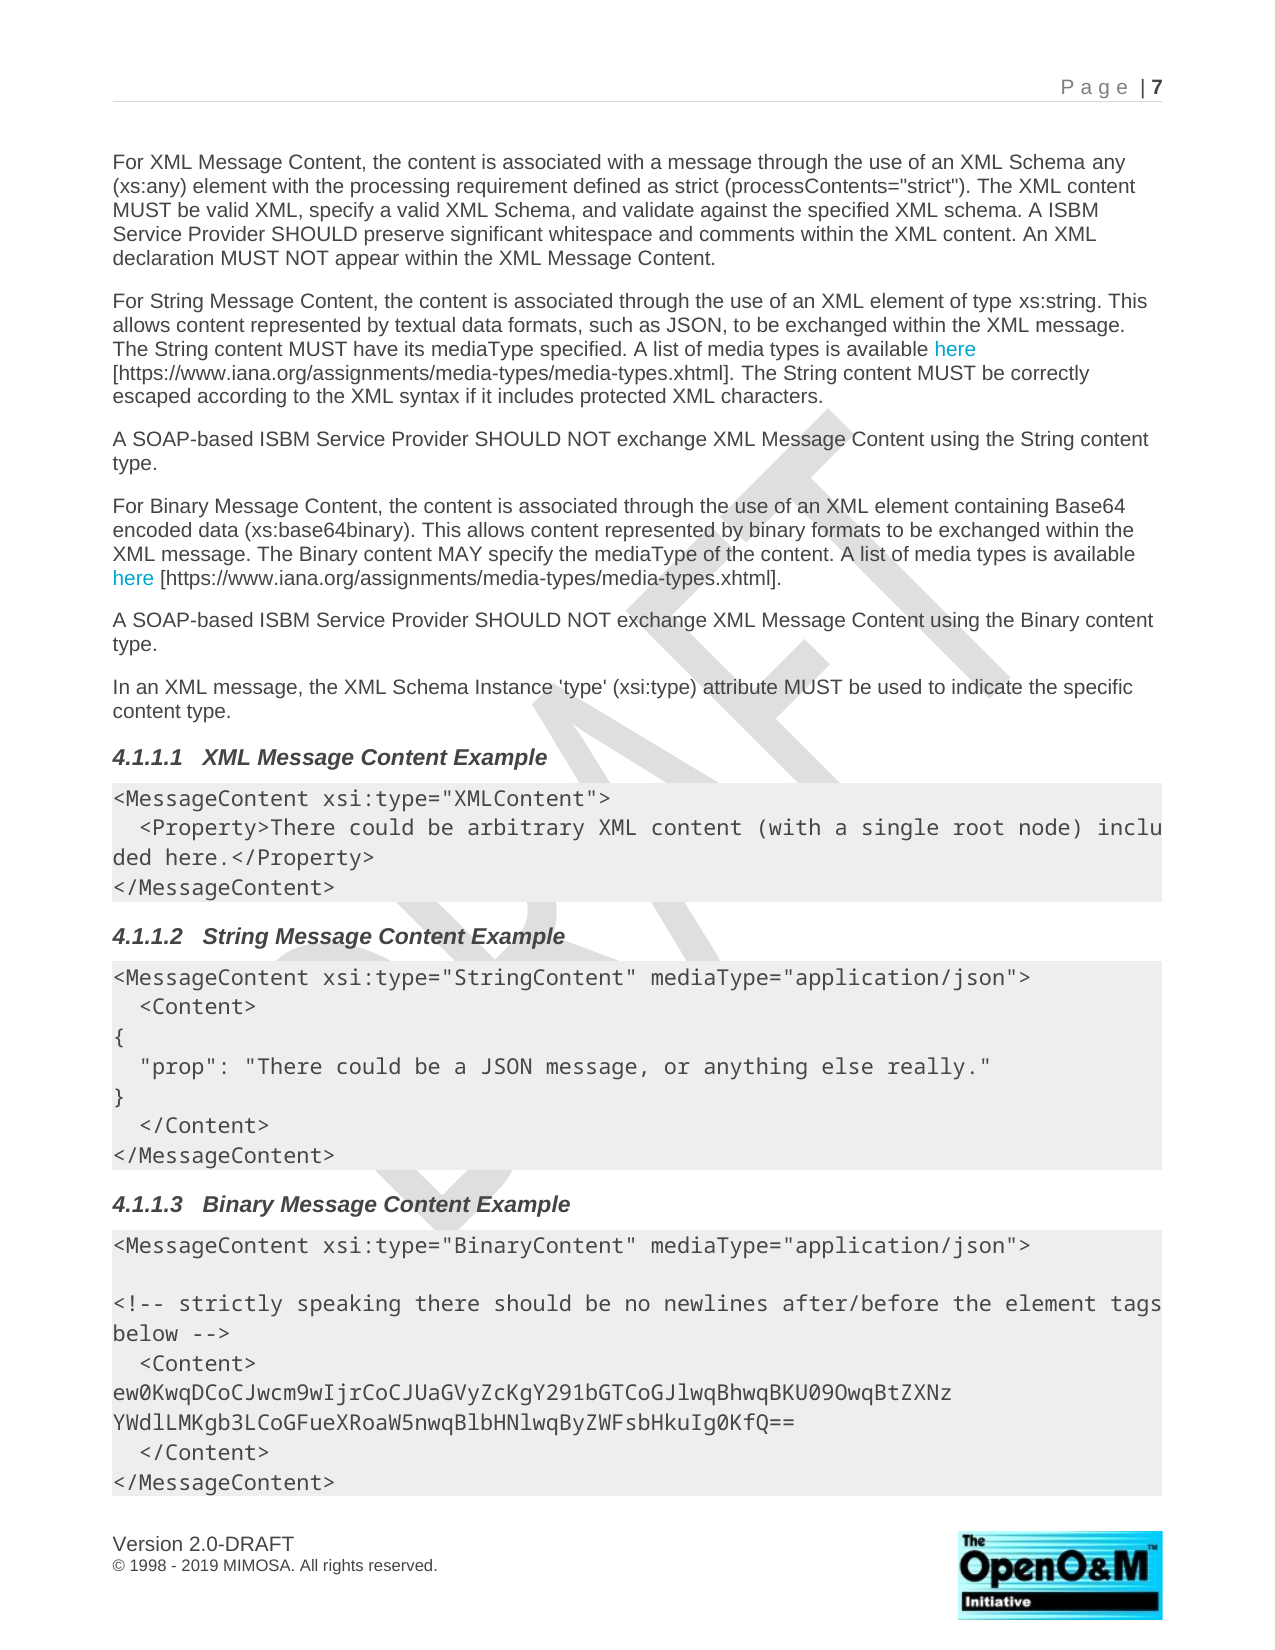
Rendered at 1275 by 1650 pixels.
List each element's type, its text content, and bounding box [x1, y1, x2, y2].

text { [112, 1021, 1162, 1051]
subtitle String Message Content Example [112, 923, 1162, 949]
picture [1147, 1537, 1156, 1544]
text <Property>There could be arbitrary XML content (with a single root node) included here.</Property> [112, 812, 1162, 872]
subtitle XML Message Content Example [112, 744, 1162, 770]
text </MessageContent> [112, 1467, 1162, 1496]
text A SOAP-based ISBM Service Provider SHOULD NOT exchange XML Message Content using the String content type. [112, 427, 1162, 475]
subtitle Binary Message Content Example [112, 1191, 1162, 1217]
text For Binary Message Content, the content is associated through the use of an XML element containing Base64 encoded data (xs:base64binary). This allows content represented by binary formats to be exchanged within the XML message. The Binary content MAY specify the mediaType of the content. A list of media types is available here [https://www.iana.org/assignments/media-types/media-types.xhtml]. [112, 494, 1162, 589]
text For String Message Content, the content is associated through the use of an XML element of type xs:string. This allows content represented by textual data formats, such as JSON, to be exchanged within the XML message. The String content MUST have its mediaType specified. A list of media types is available here [https://www.iana.org/assignments/media-types/media-types.xhtml]. The String content MUST be correctly escaped according to the XML syntax if it includes protected XML characters. [112, 288, 1162, 408]
text </Content> [112, 1110, 1162, 1140]
text <!-- strictly speaking there should be no newlines after/before the element tags below --> [112, 1259, 1162, 1347]
text A SOAP-based ISBM Service Provider SHOULD NOT exchange XML Message Content using the Binary content type. [112, 608, 1162, 656]
text In an XML message, the XML Schema Instance 'type' (xsi:type) attribute MUST be used to indicate the specific content type. [112, 675, 1162, 723]
text <Content> [112, 991, 1162, 1021]
text <MessageContent xsi:type="XMLContent"> [112, 783, 1162, 812]
text </Content> [112, 1437, 1162, 1467]
text For XML Message Content, the content is associated with a message through the use of an XML Schema any (xs:any) element with the processing requirement defined as strict (processContents="strict"). The XML content MUST be valid XML, specify a valid XML Schema, and validate against the specified XML schema. A ISBM Service Provider SHOULD preserve significant whitespace and comments within the XML content. An XML declaration MUST NOT appear within the XML Message Content. [112, 150, 1162, 270]
text <MessageContent xsi:type="BinaryContent" mediaType="application/json"> [112, 1230, 1162, 1259]
text <Content> [112, 1347, 1162, 1377]
text </MessageContent> [112, 1140, 1162, 1170]
text } [112, 1081, 1162, 1110]
text </MessageContent> [112, 872, 1162, 902]
text YWdlLMKgb3LCoGFueXRoaW5nwqBlbHNlwqByZWFsbHkuIg0KfQ== [112, 1407, 1162, 1437]
picture [957, 1531, 1156, 1620]
text "prop": "There could be a JSON message, or anything else really." [112, 1051, 1162, 1081]
text <MessageContent xsi:type="StringContent" mediaType="application/json"> [112, 961, 1162, 991]
text ew0KwqDCoCJwcm9wIjrCoCJUaGVyZcKgY291bGTCoGJlwqBhwqBKU09OwqBtZXNz [112, 1377, 1162, 1407]
